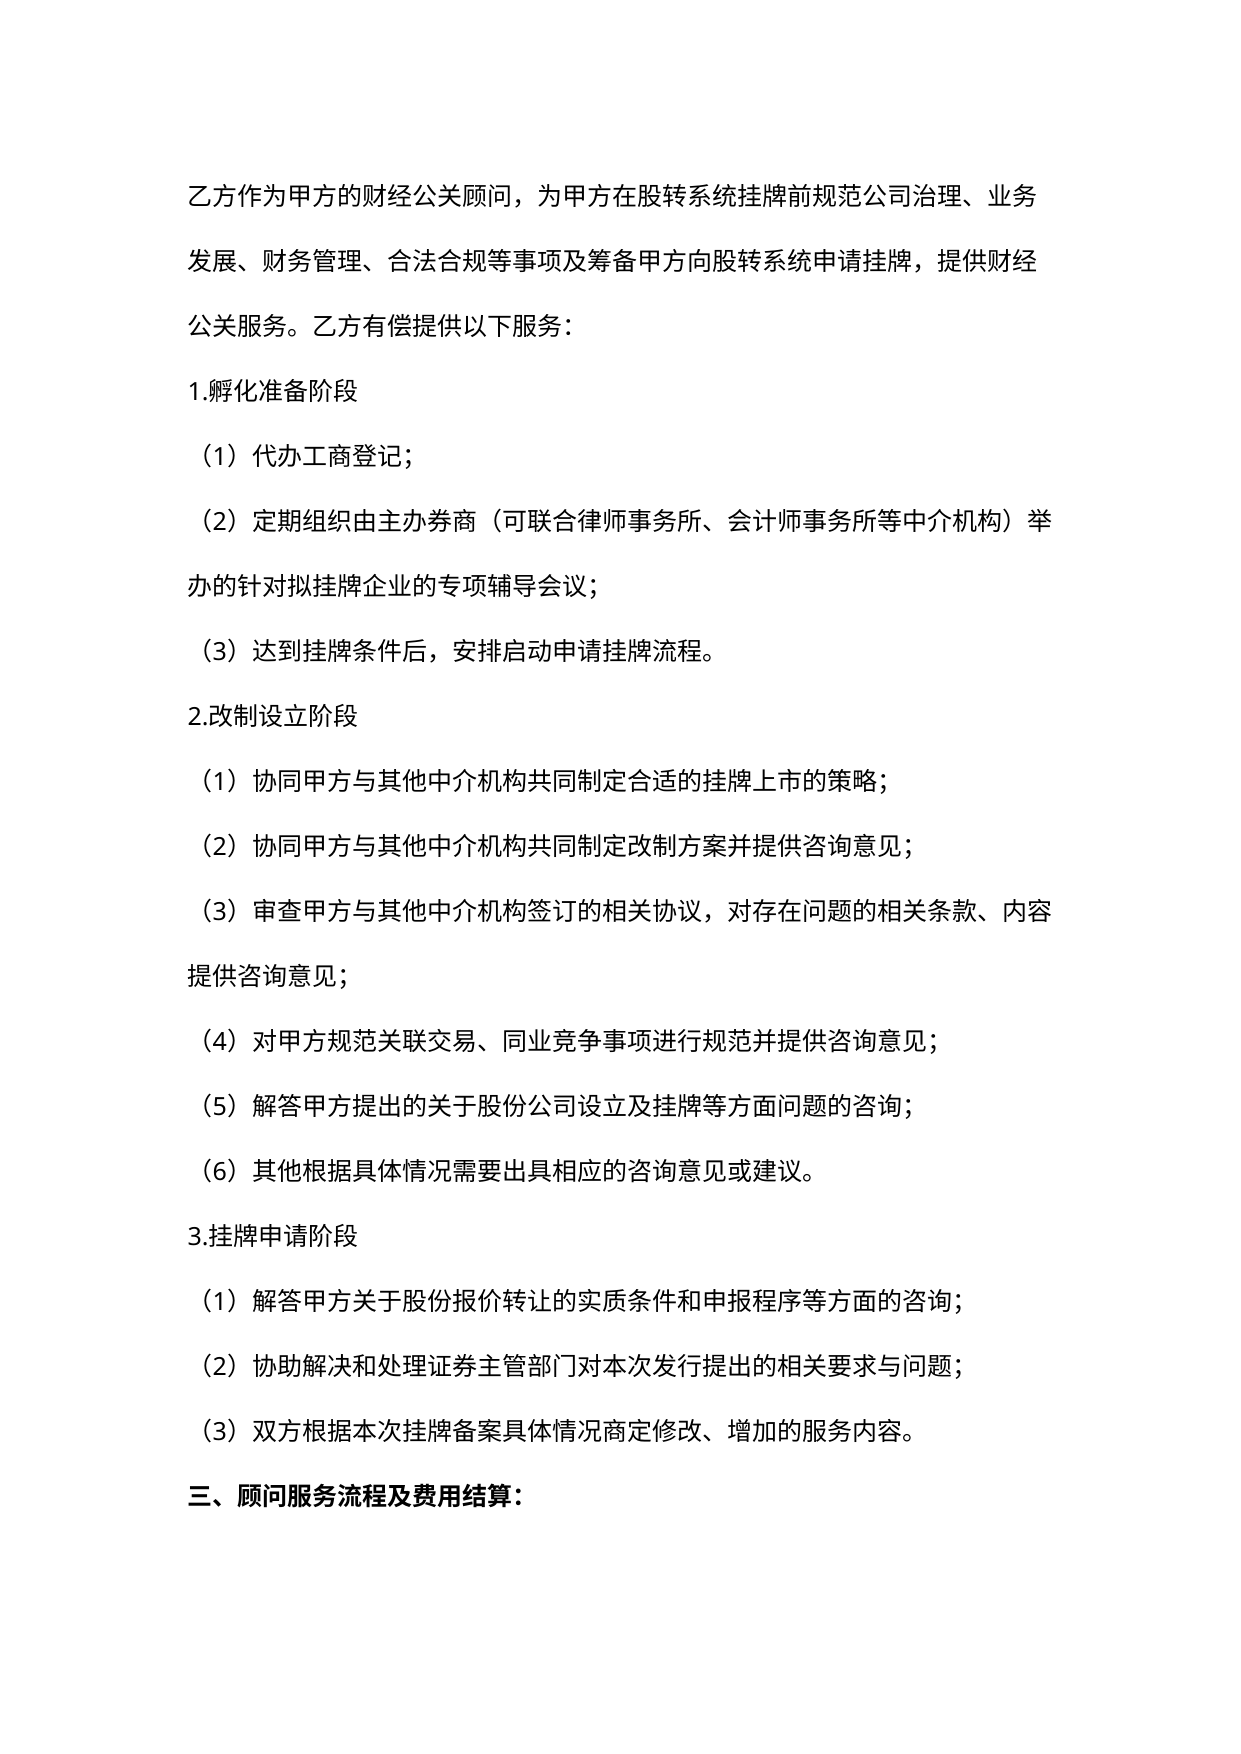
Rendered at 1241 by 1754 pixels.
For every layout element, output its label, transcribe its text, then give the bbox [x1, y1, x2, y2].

text 2.改制设立阶段 [187, 682, 1053, 747]
text 1.孵化准备阶段 [187, 357, 1053, 422]
text （1）解答甲方关于股份报价转让的实质条件和申报程序等方面的咨询； [187, 1267, 1053, 1332]
text （3）双方根据本次挂牌备案具体情况商定修改、增加的服务内容。 [187, 1397, 1053, 1462]
text （5）解答甲方提出的关于股份公司设立及挂牌等方面问题的咨询； [187, 1072, 1053, 1137]
text 乙方作为甲方的财经公关顾问，为甲方在股转系统挂牌前规范公司治理、业务发展、财务管理、合法合规等事项及筹备甲方向股转系统申请挂牌，提供财经公关服务。乙方有偿提供以下服务： [187, 162, 1053, 357]
text （1）代办工商登记； [187, 422, 1053, 487]
text （2）定期组织由主办券商（可联合律师事务所、会计师事务所等中介机构）举办的针对拟挂牌企业的专项辅导会议； [187, 487, 1053, 617]
text （4）对甲方规范关联交易、同业竞争事项进行规范并提供咨询意见； [187, 1007, 1053, 1072]
text （2）协助解决和处理证券主管部门对本次发行提出的相关要求与问题； [187, 1332, 1053, 1397]
text （3）审查甲方与其他中介机构签订的相关协议，对存在问题的相关条款、内容提供咨询意见； [187, 877, 1053, 1007]
text （2）协同甲方与其他中介机构共同制定改制方案并提供咨询意见； [187, 812, 1053, 877]
text （6）其他根据具体情况需要出具相应的咨询意见或建议。 [187, 1137, 1053, 1202]
text （1）协同甲方与其他中介机构共同制定合适的挂牌上市的策略； [187, 747, 1053, 812]
text 3.挂牌申请阶段 [187, 1202, 1053, 1267]
text 三、顾问服务流程及费用结算： [187, 1462, 1053, 1527]
text （3）达到挂牌条件后，安排启动申请挂牌流程。 [187, 617, 1053, 682]
